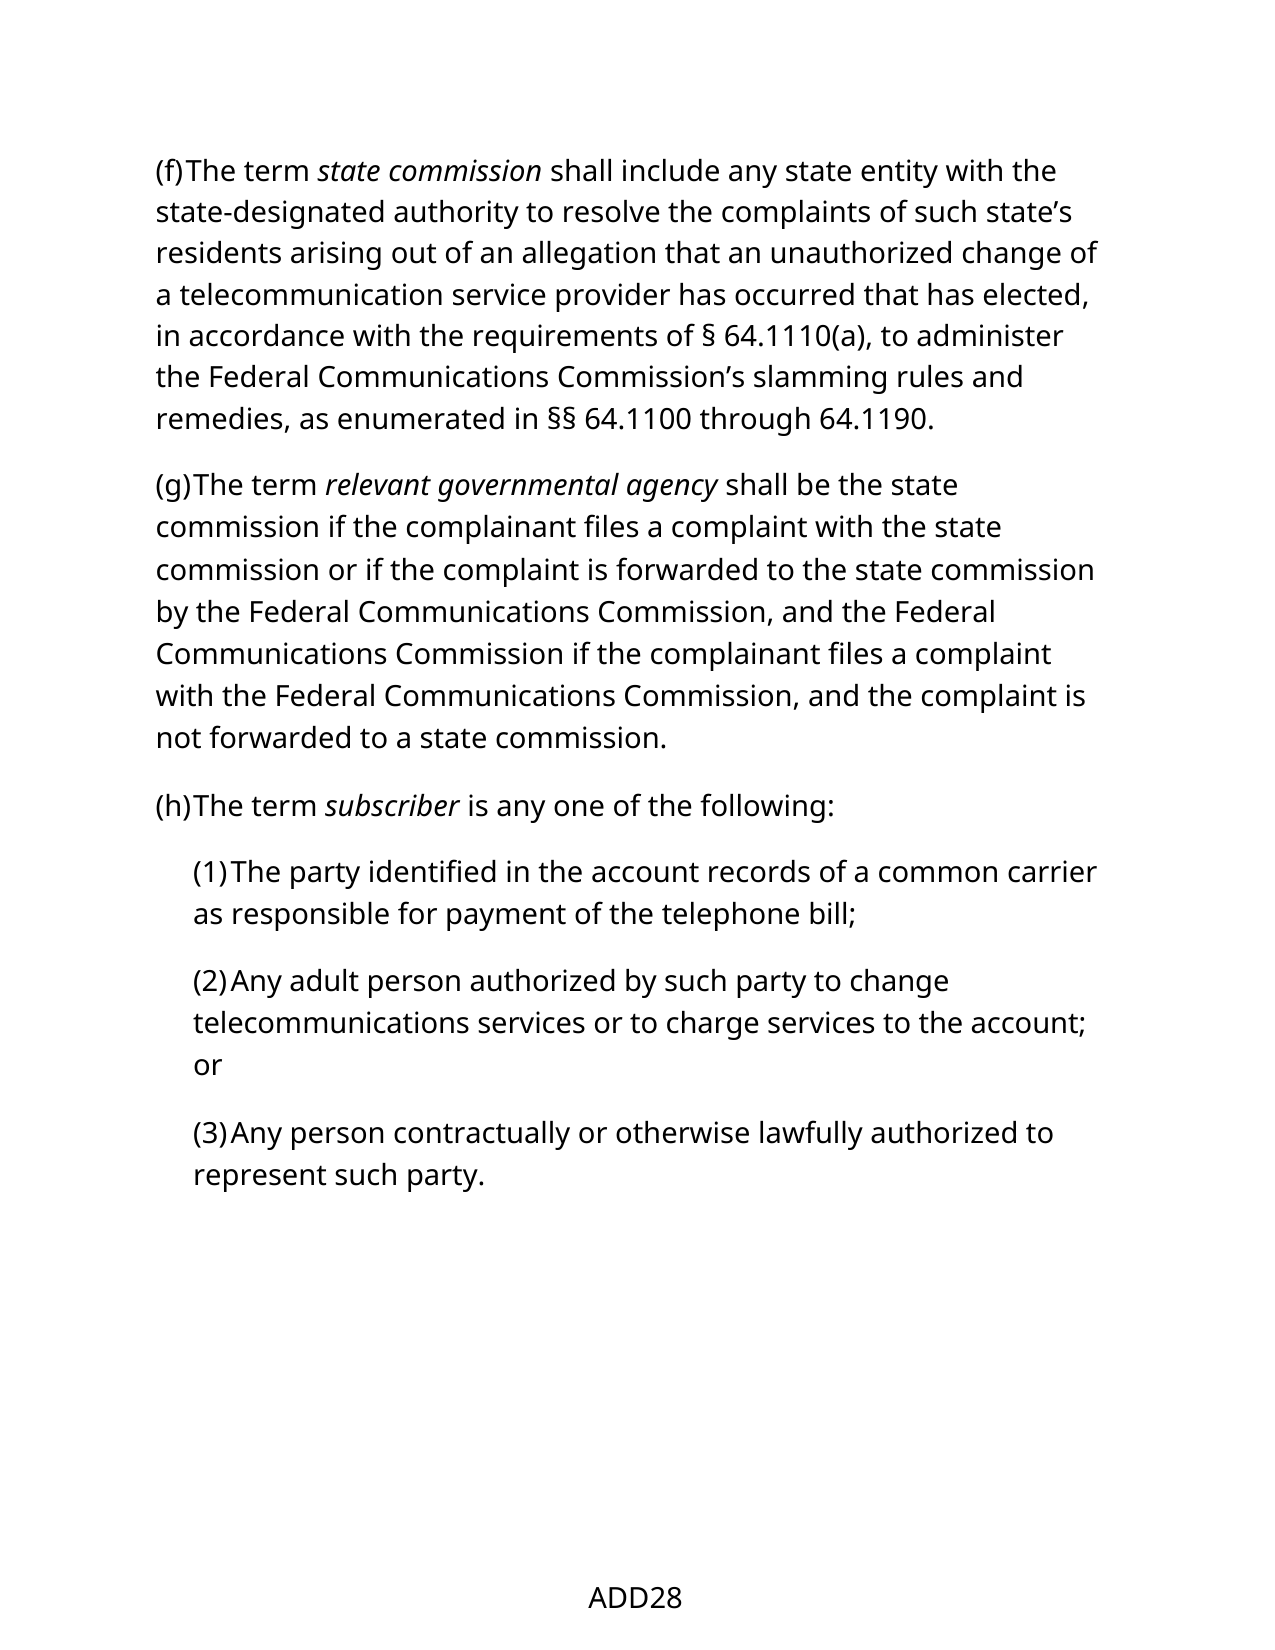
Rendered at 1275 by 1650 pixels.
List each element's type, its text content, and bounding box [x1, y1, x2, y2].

list Any adult person authorized by such party to change telecommunications services or to charge services to the account; or [193, 958, 1100, 1084]
list The term relevant governmental agency shall be the state commission if the complainant files a complaint with the state commission or if the complaint is forwarded to the state commission by the Federal Communications Commission, and the Federal Communications Commission if the complainant files a complaint with the Federal Communications Commission, and the complaint is not forwarded to a state commission. [155, 462, 1108, 757]
list Any person contractually or otherwise lawfully authorized to represent such party. [193, 1109, 1055, 1193]
list The term subscriber is any one of the following: [155, 789, 1123, 824]
list The term state commission shall include any state entity with the state-designated authority to resolve the complaints of such state’s residents arising out of an allegation that an unauthorized change of a telecommunication service provider has occurred that has elected, in accordance with the requirements of § 64.1110(a), to administer the Federal Communications Commission’s slamming rules and remedies, as enumerated in §§ 64.1100 through 64.1190. [155, 148, 1108, 437]
text ADD28 [148, 1581, 1123, 1615]
list The party identified in the account records of a common carrier as responsible for payment of the telephone bill; [193, 849, 1123, 933]
